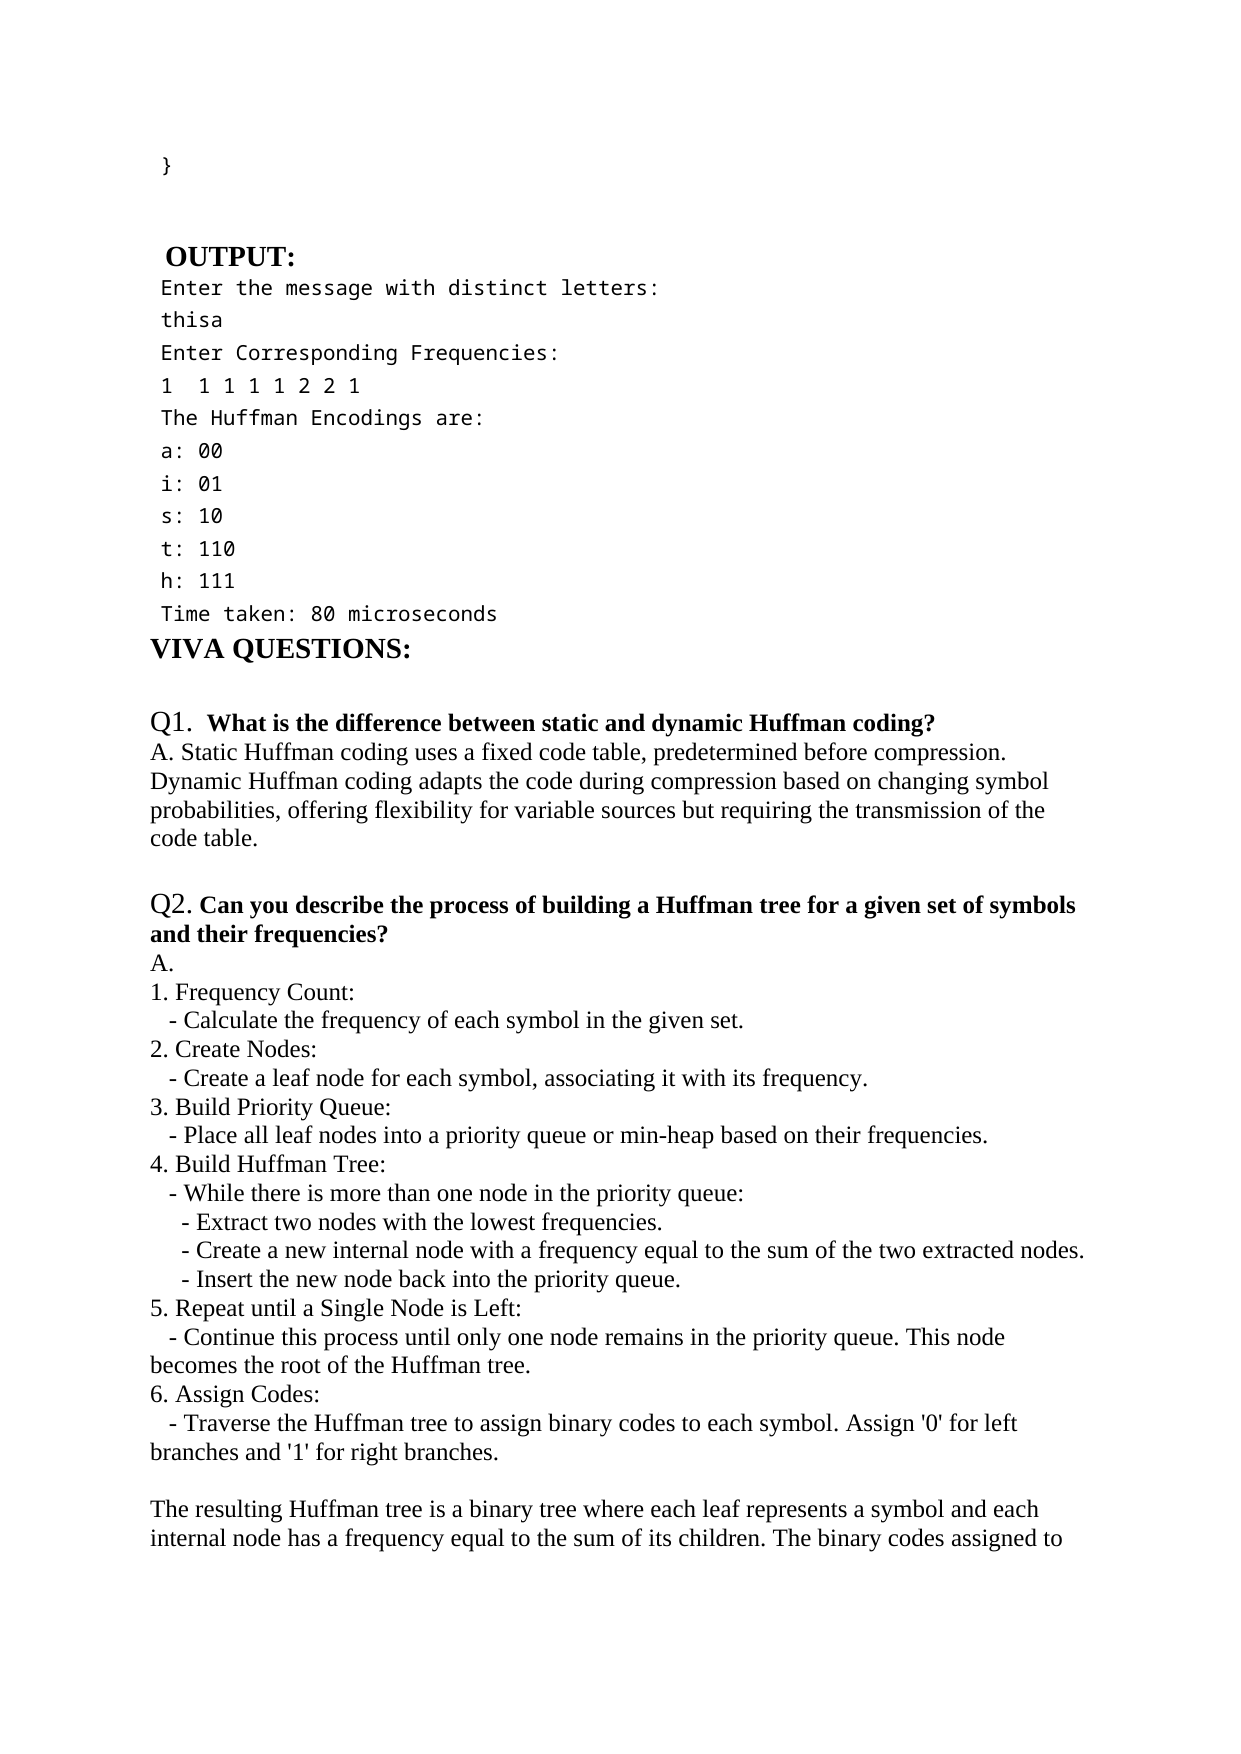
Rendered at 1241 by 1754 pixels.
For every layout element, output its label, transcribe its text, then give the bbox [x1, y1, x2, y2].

text - While there is more than one node in the priority queue: [150, 1178, 1090, 1207]
text 1. Frequency Count: [150, 977, 1090, 1006]
text thisa [150, 306, 1090, 334]
list Static Huffman coding uses a fixed code table, predetermined before compression. Dynamic Huffman coding adapts the code during compression based on changing symbol probabilities, offering flexibility for variable sources but requiring the transmission of the code table. [150, 737, 1090, 852]
text - Place all leaf nodes into a priority queue or min-heap based on their frequencies. [150, 1121, 1090, 1149]
text 1 1 1 1 1 2 2 1 [150, 371, 1090, 399]
text Time taken: 80 microseconds [150, 599, 1090, 627]
text The Huffman Encodings are: [150, 403, 1090, 432]
text - Create a new internal node with a frequency equal to the sum of the two extracted nodes. [150, 1236, 1090, 1264]
text Q1. What is the difference between static and dynamic Huffman coding? [150, 704, 1090, 737]
text } [150, 150, 1090, 178]
text a: 00 [150, 436, 1090, 464]
text - Create a leaf node for each symbol, associating it with its frequency. [150, 1063, 1090, 1092]
text - Traverse the Huffman tree to assign binary codes to each symbol. Assign '0' for left branches and '1' for right branches. [150, 1408, 1090, 1466]
text Enter Corresponding Frequencies: [150, 338, 1090, 367]
text Q2. Can you describe the process of building a Huffman tree for a given set of symbols and their frequencies? [150, 886, 1090, 948]
text - Continue this process until only one node remains in the priority queue. This node becomes the root of the Huffman tree. [150, 1322, 1090, 1379]
text - Calculate the frequency of each symbol in the given set. [150, 1006, 1090, 1034]
text t: 110 [150, 534, 1090, 562]
text VIVA QUESTIONS: [150, 632, 1090, 665]
text Enter the message with distinct letters: [150, 273, 1090, 301]
text i: 01 [150, 469, 1090, 497]
text h: 111 [150, 566, 1090, 595]
list Create Nodes: [150, 1034, 1090, 1063]
text - Extract two nodes with the lowest frequencies. [150, 1207, 1090, 1236]
text s: 10 [150, 501, 1090, 530]
text 6. Assign Codes: [150, 1379, 1090, 1408]
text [150, 1494, 1090, 1552]
list Repeat until a Single Node is Left: [150, 1293, 1090, 1322]
text - Insert the new node back into the priority queue. [150, 1264, 1090, 1293]
text 4. Build Huffman Tree: [150, 1149, 1090, 1178]
text 3. Build Priority Queue: [150, 1092, 1090, 1121]
text OUTPUT: [150, 239, 1090, 273]
